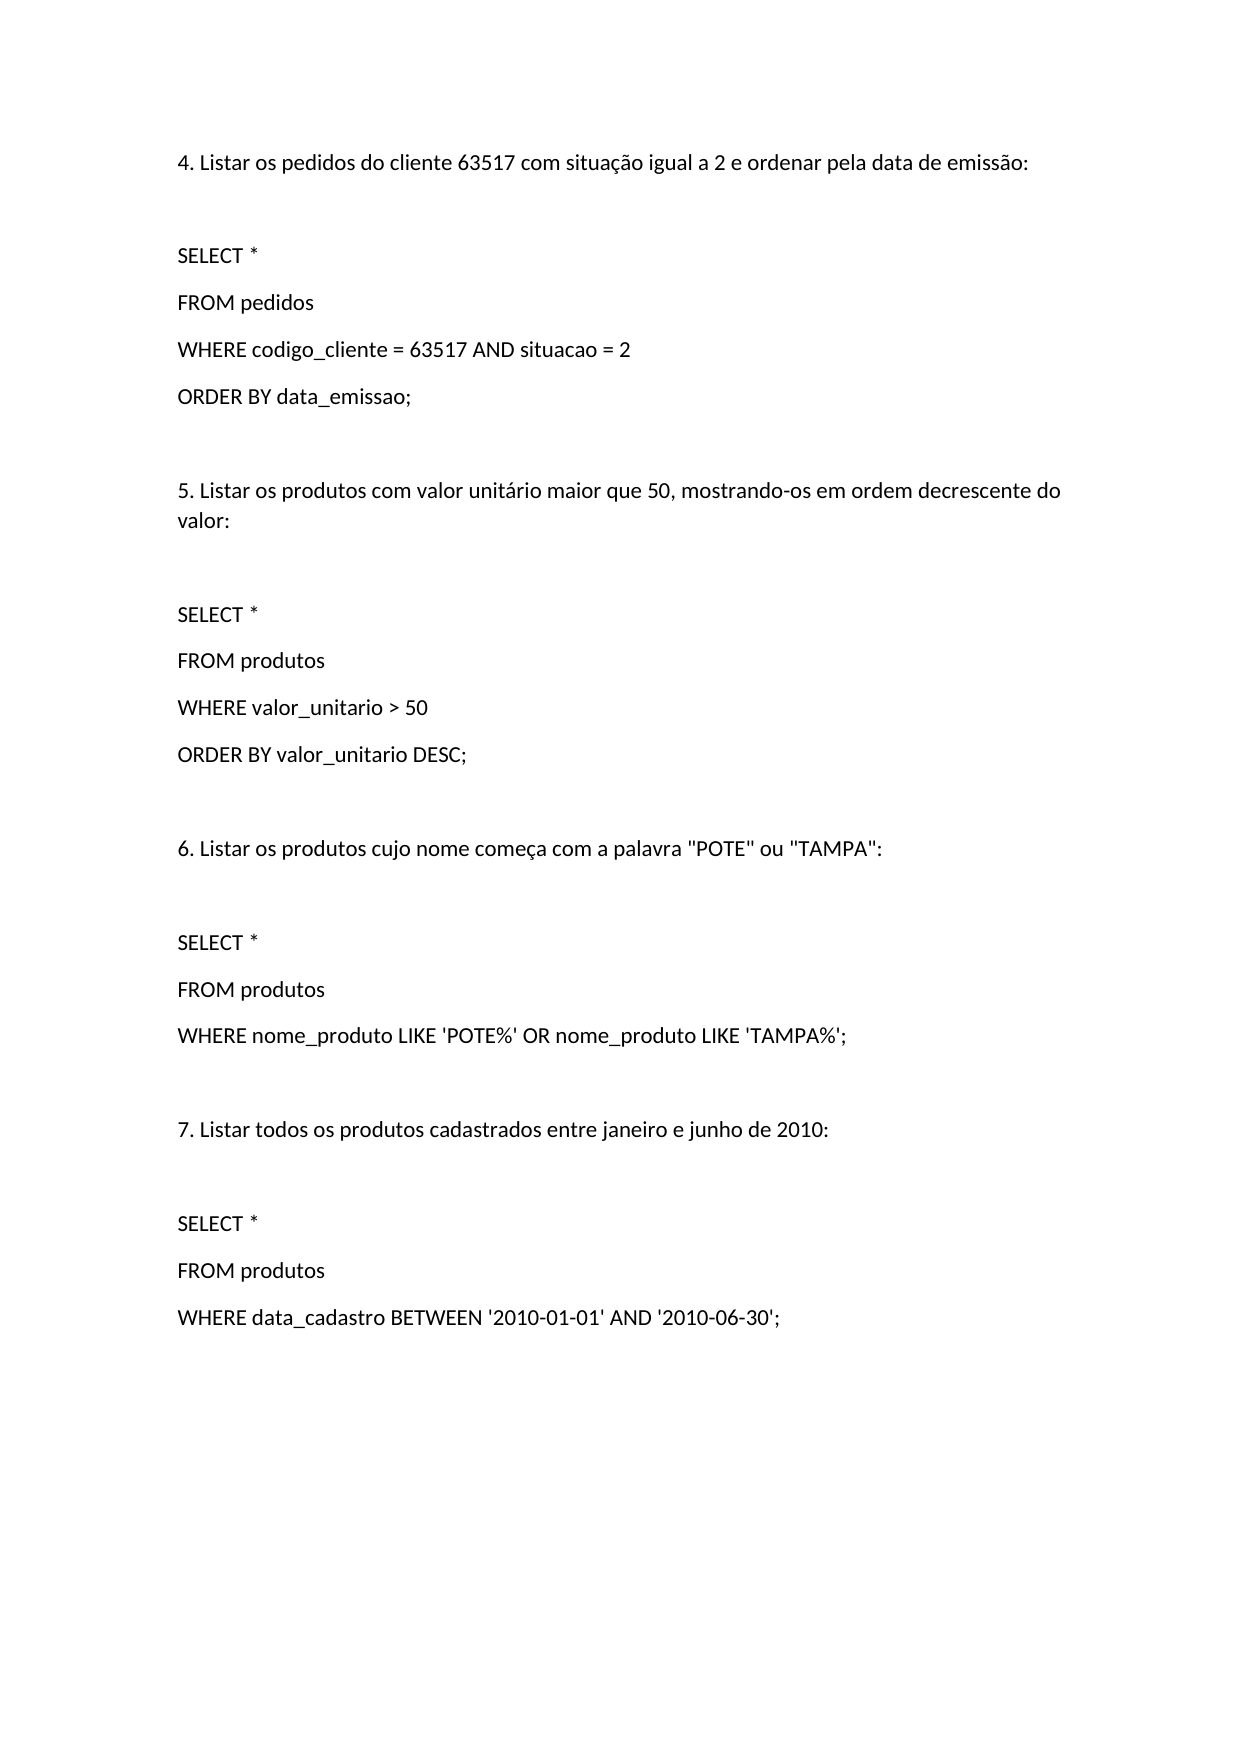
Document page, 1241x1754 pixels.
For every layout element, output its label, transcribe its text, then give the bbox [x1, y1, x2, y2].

text WHERE data_cadastro BETWEEN '2010-01-01' AND '2010-06-30'; [177, 1303, 1063, 1331]
text 5. Listar os produtos com valor unitário maior que 50, mostrando-os em ordem decrescente do valor: [177, 476, 1063, 534]
text WHERE valor_unitario > 50 [177, 693, 1063, 721]
text FROM produtos [177, 647, 1063, 674]
text FROM pedidos [177, 288, 1063, 316]
text 4. Listar os pedidos do cliente 63517 com situação igual a 2 e ordenar pela data de emissão: [177, 148, 1063, 176]
text SELECT * [177, 928, 1063, 956]
text SELECT * [177, 600, 1063, 628]
text FROM produtos [177, 1256, 1063, 1284]
text SELECT * [177, 241, 1063, 269]
text FROM produtos [177, 975, 1063, 1003]
text ORDER BY data_emissao; [177, 382, 1063, 410]
text 6. Listar os produtos cujo nome começa com a palavra "POTE" ou "TAMPA": [177, 834, 1063, 862]
text WHERE codigo_cliente = 63517 AND situacao = 2 [177, 335, 1063, 363]
text WHERE nome_produto LIKE 'POTE%' OR nome_produto LIKE 'TAMPA%'; [177, 1022, 1063, 1049]
text SELECT * [177, 1209, 1063, 1237]
text ORDER BY valor_unitario DESC; [177, 740, 1063, 768]
text 7. Listar todos os produtos cadastrados entre janeiro e junho de 2010: [177, 1115, 1063, 1143]
